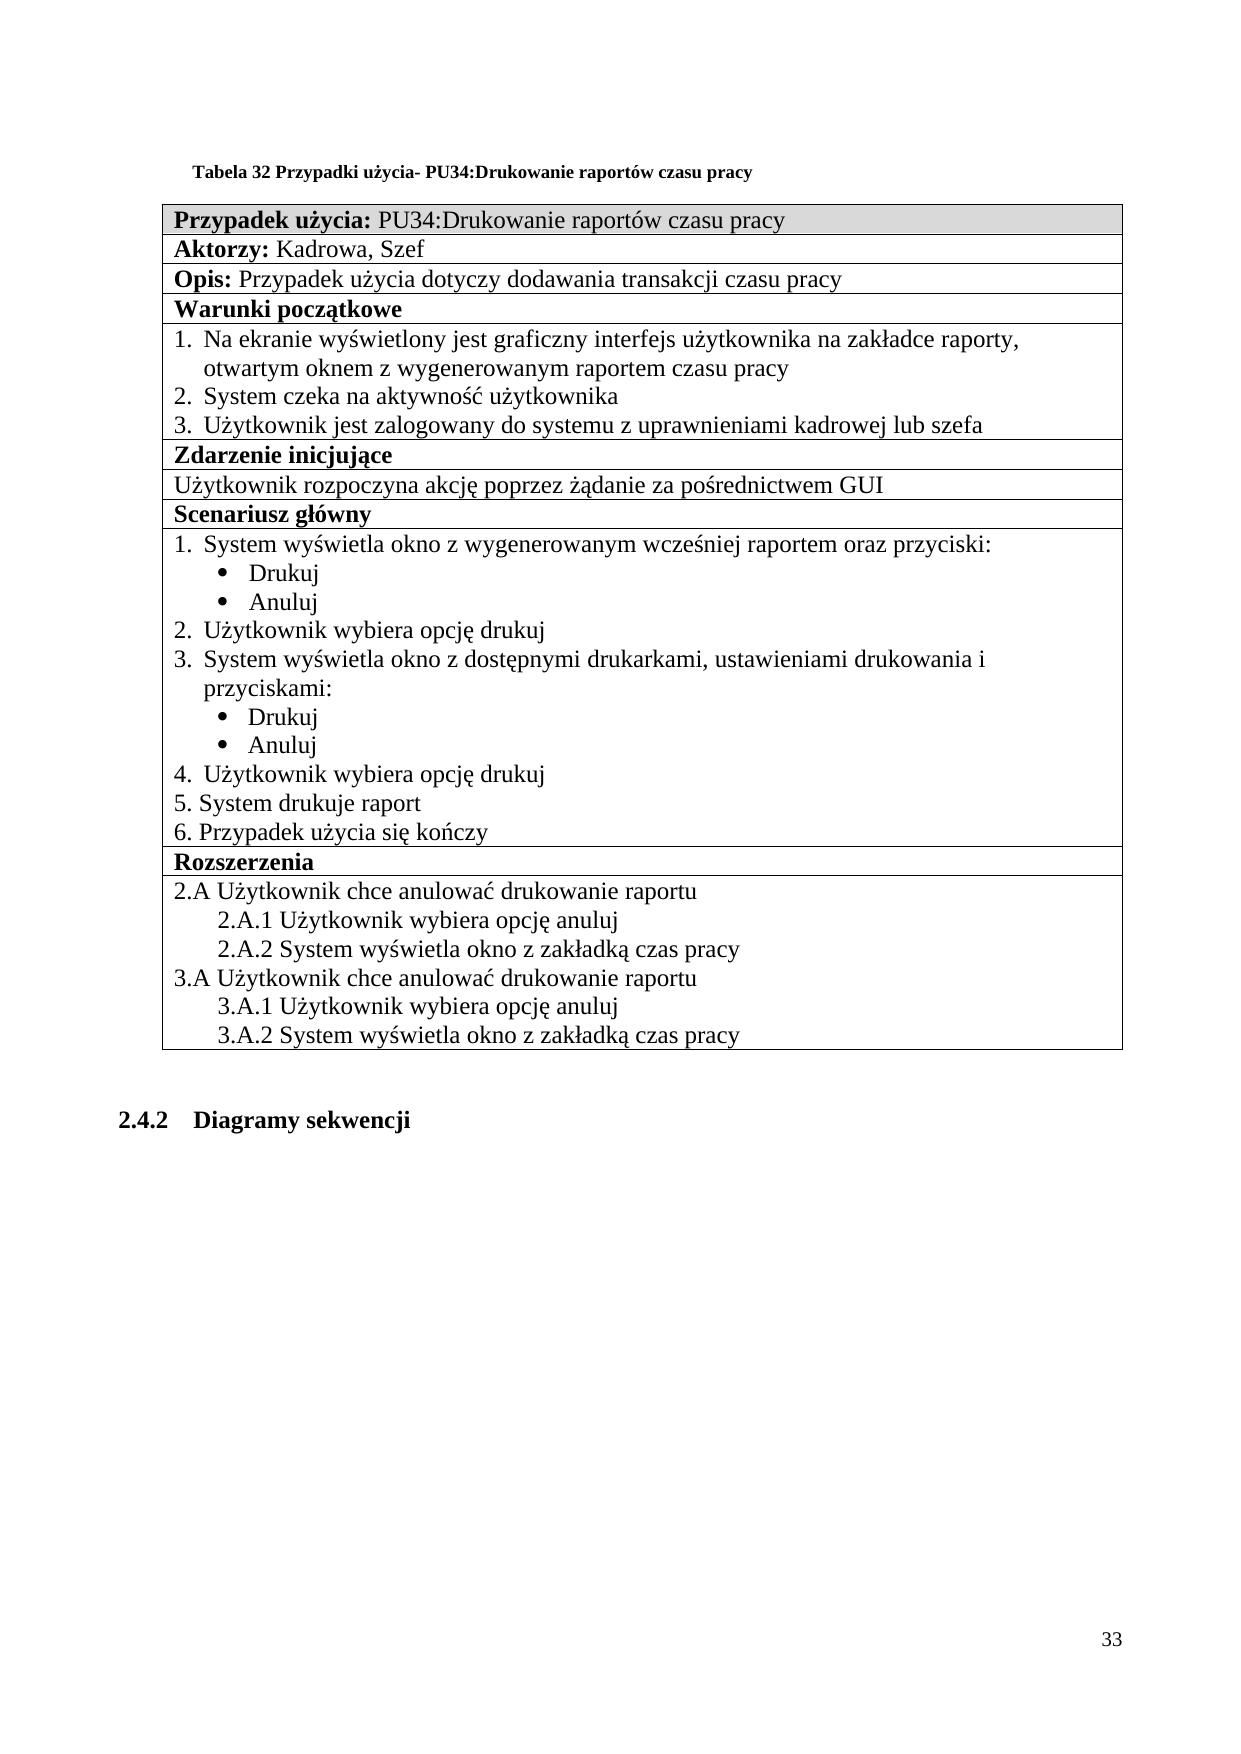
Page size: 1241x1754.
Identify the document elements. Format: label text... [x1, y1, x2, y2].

table_cell Aktorzy: Kadrowa, Szef [163, 235, 1122, 263]
text Tabela 32 Przypadki użycia- PU34:Drukowanie raportów czasu pracy [118, 161, 1122, 183]
table_cell Na ekranie wyświetlony jest graficzny interfejs użytkownika na zakładce raporty, otwartym oknem z wygenerowanym raportem czasu pracy System czeka na aktywność użytkownika Użytkownik jest zalogowany do systemu z uprawnieniami kadrowej lub szefa [163, 324, 1122, 439]
subtitle Diagramy sekwencji [118, 1106, 1122, 1134]
table_cell Scenariusz główny [163, 500, 1122, 528]
table_cell Warunki początkowe [163, 294, 1122, 323]
table_cell 2.A Użytkownik chce anulować drukowanie raportu 2.A.1 Użytkownik wybiera opcję anuluj 2.A.2 System wyświetla okno z zakładką czas pracy 3.A Użytkownik chce anulować drukowanie raportu 3.A.1 Użytkownik wybiera opcję anuluj 3.A.2 System wyświetla okno z zakładką czas pracy [163, 876, 1122, 1049]
table_cell Rozszerzenia [163, 847, 1122, 875]
table_cell Zdarzenie inicjujące [163, 440, 1122, 469]
table_cell Użytkownik rozpoczyna akcję poprzez żądanie za pośrednictwem GUI [163, 470, 1122, 498]
table_header Przypadek użycia: PU34:Drukowanie raportów czasu pracy [163, 205, 1122, 233]
table_cell Opis: Przypadek użycia dotyczy dodawania transakcji czasu pracy [163, 264, 1122, 293]
table_cell System wyświetla okno z wygenerowanym wcześniej raportem oraz przyciski: Drukuj Anuluj Użytkownik wybiera opcję drukuj System wyświetla okno z dostępnymi drukarkami, ustawieniami drukowania i przyciskami: Drukuj Anuluj Użytkownik wybiera opcję drukuj 5. System drukuje raport 6. Przypadek użycia się kończy [163, 529, 1122, 846]
